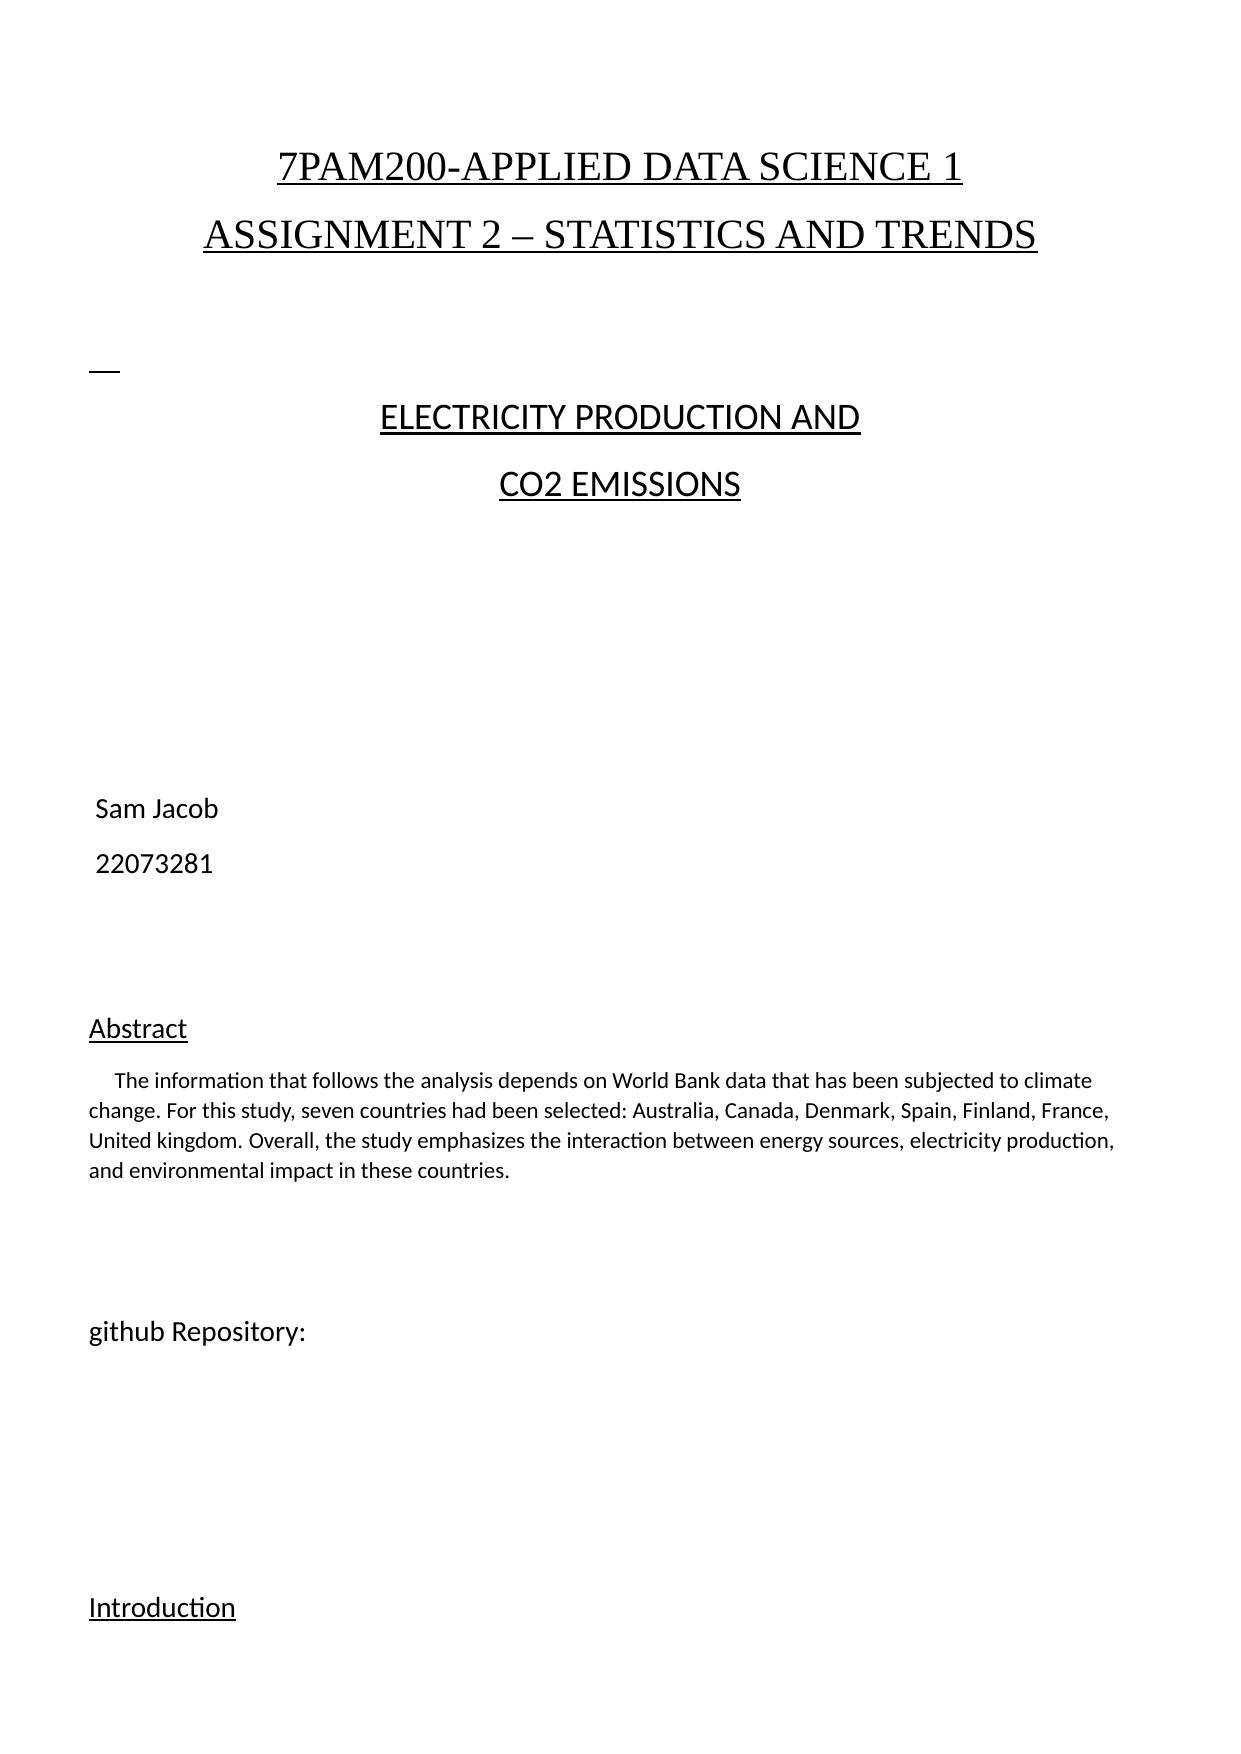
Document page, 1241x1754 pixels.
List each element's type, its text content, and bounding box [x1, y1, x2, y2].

text 22073281 [89, 845, 1152, 881]
text github Repository: [89, 1313, 1152, 1349]
text Sam Jacob [89, 790, 1152, 826]
text Introduction [89, 1589, 1152, 1624]
text ELECTRICITY PRODUCTION AND [89, 393, 1152, 439]
text ASSIGNMENT 2 – STATISTICS AND TRENDS [89, 210, 1152, 258]
text The information that follows the analysis depends on World Bank data that has been subjected to climate change. For this study, seven countries had been selected: Australia, Canada, Denmark, Spain, Finland, France, United kingdom. Overall, the study emphasizes the interaction between energy sources, electricity production, and environmental impact in these countries. [89, 1066, 1152, 1184]
text CO2 EMISSIONS [89, 459, 1152, 505]
text 7PAM200-APPLIED DATA SCIENCE 1 [89, 141, 1152, 189]
text Abstract [89, 1011, 1152, 1046]
